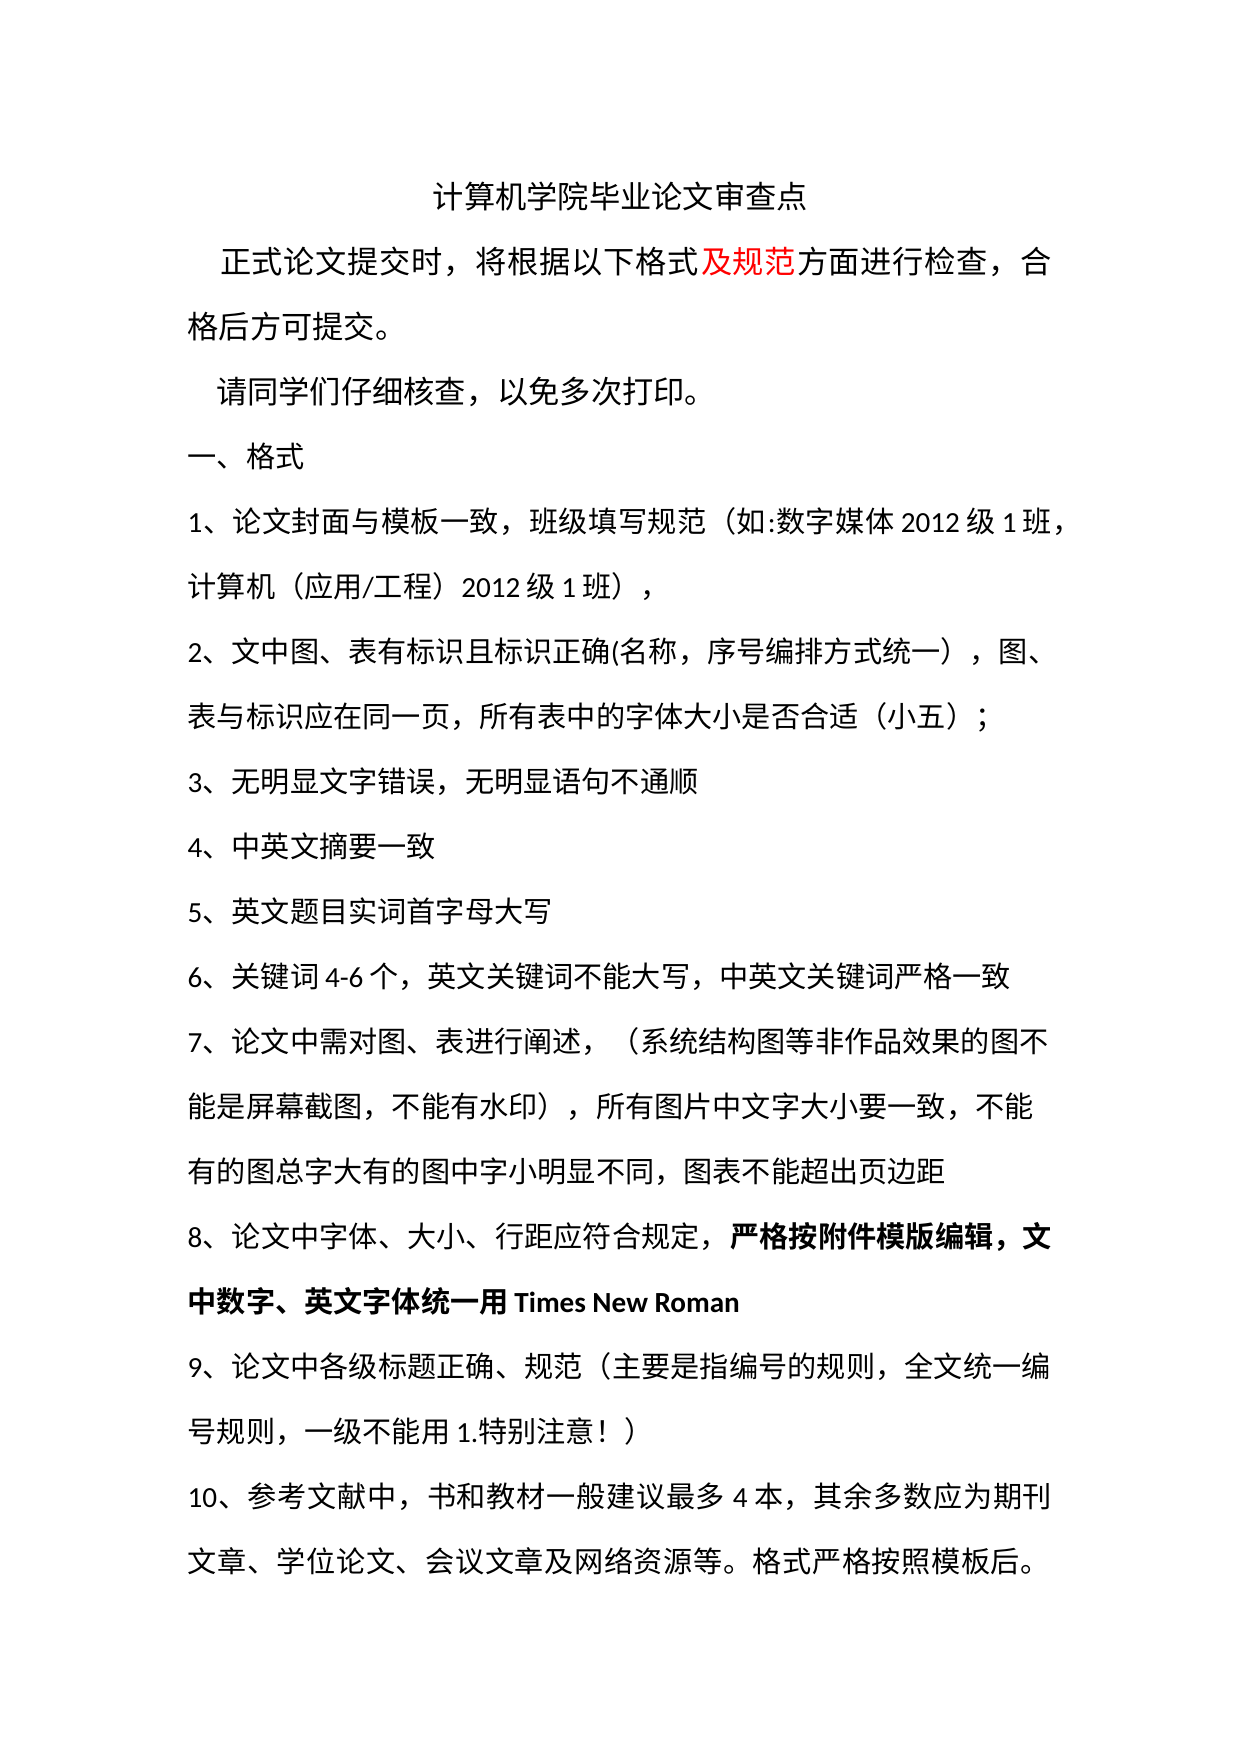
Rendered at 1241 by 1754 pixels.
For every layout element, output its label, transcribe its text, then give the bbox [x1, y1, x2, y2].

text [187, 1462, 1053, 1592]
text 请同学们仔细核查，以免多次打印。 [187, 357, 1053, 422]
text 3、无明显文字错误，无明显语句不通顺 [187, 747, 1053, 812]
text 一、格式 [187, 422, 1053, 487]
text 8、论文中字体、大小、行距应符合规定，严格按附件模版编辑，文中数字、英文字体统一用Times New Roman [187, 1202, 1053, 1332]
text 2、文中图、表有标识且标识正确(名称，序号编排方式统一），图、表与标识应在同一页，所有表中的字体大小是否合适（小五）； [187, 617, 1053, 747]
text 计算机学院毕业论文审查点 [187, 162, 1053, 227]
text 9、论文中各级标题正确、规范（主要是指编号的规则，全文统一编号规则，一级不能用1.特别注意！） [187, 1332, 1053, 1462]
text 5、英文题目实词首字母大写 [187, 877, 1053, 942]
text 7、论文中需对图、表进行阐述，（系统结构图等非作品效果的图不能是屏幕截图，不能有水印），所有图片中文字大小要一致，不能有的图总字大有的图中字小明显不同，图表不能超出页边距 [187, 1007, 1053, 1202]
text 6、关键词4-6个，英文关键词不能大写，中英文关键词严格一致 [187, 942, 1053, 1007]
text 4、中英文摘要一致 [187, 812, 1053, 877]
text 1、论文封面与模板一致，班级填写规范（如:数字媒体2012级1班，计算机（应用/工程）2012级1班）， [187, 487, 1053, 617]
text 正式论文提交时，将根据以下格式及规范方面进行检查，合格后方可提交。 [187, 227, 1053, 357]
